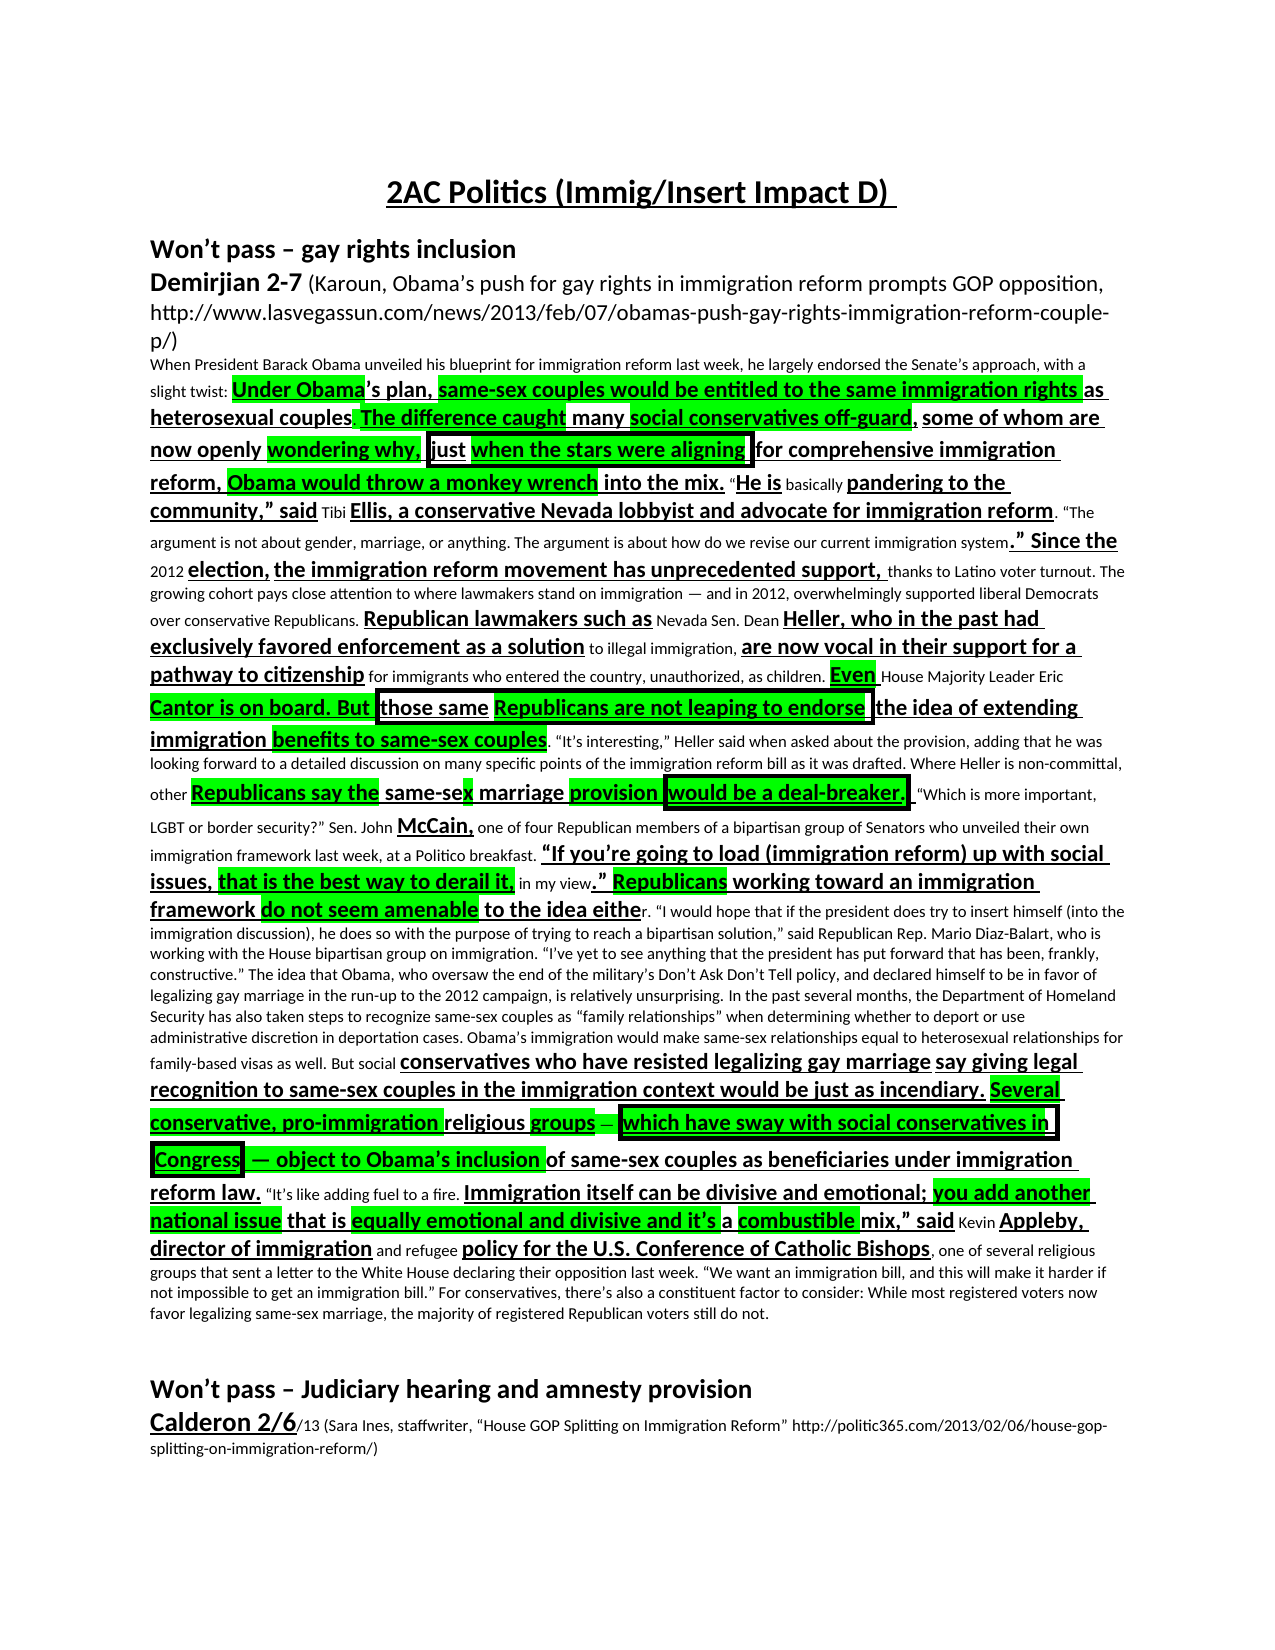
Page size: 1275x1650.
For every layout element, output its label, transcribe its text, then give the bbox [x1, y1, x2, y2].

subtitle Won’t pass – gay rights inclusion [150, 232, 1125, 265]
text Demirjian 2-7 (Karoun, Obama’s push for gay rights in immigration reform prompts GOP opposition, http://www.lasvegassun.com/news/2013/feb/07/obamas-push-gay-rights-immigration-reform-couple-p/) [150, 265, 1125, 354]
subtitle 2AC Politics (Immig/Insert Impact D) [150, 171, 1125, 212]
subtitle Won’t pass – Judiciary hearing and amnesty provision [150, 1372, 1125, 1405]
text Calderon 2/6/13 (Sara Ines, staffwriter, “House GOP Splitting on Immigration Reform” http://politic365.com/2013/02/06/house-gop-splitting-on-immigration-reform/) [150, 1405, 1125, 1458]
text When President Barack Obama unveiled his blueprint for immigration reform last week, he largely endorsed the Senate’s approach, with a slight twist: Under Obama’s plan, same-sex couples would be entitled to the same immigration rights as heterosexual couples. The difference caught many social conservatives off-guard, some of whom are now openly wondering why, just when the stars were aligning for comprehensive immigration reform, Obama would throw a monkey wrench into the mix. “He is basically pandering to the community,” said Tibi Ellis, a conservative Nevada lobbyist and advocate for immigration reform. “The argument is not about gender, marriage, or anything. The argument is about how do we revise our current immigration system.” Since the 2012 election, the immigration reform movement has unprecedented support, thanks to Latino voter turnout. The growing cohort pays close attention to where lawmakers stand on immigration — and in 2012, overwhelmingly supported liberal Democrats over conservative Republicans. Republican lawmakers such as Nevada Sen. Dean Heller, who in the past had exclusively favored enforcement as a solution to illegal immigration, are now vocal in their support for a pathway to citizenship for immigrants who entered the country, unauthorized, as children. Even House Majority Leader Eric Cantor is on board. But those same Republicans are not leaping to endorse the idea of extending immigration benefits to same-sex couples. “It’s interesting,” Heller said when asked about the provision, adding that he was looking forward to a detailed discussion on many specific points of the immigration reform bill as it was drafted. Where Heller is non-committal, other Republicans say the same-sex marriage provision would be a deal-breaker. “Which is more important, LGBT or border security?” Sen. John McCain, one of four Republican members of a bipartisan group of Senators who unveiled their own immigration framework last week, at a Politico breakfast. “If you’re going to load (immigration reform) up with social issues, that is the best way to derail it, in my view.” Republicans working toward an immigration framework do not seem amenable to the idea either. “I would hope that if the president does try to insert himself (into the immigration discussion), he does so with the purpose of trying to reach a bipartisan solution,” said Republican Rep. Mario Diaz-Balart, who is working with the House bipartisan group on immigration. “I’ve yet to see anything that the president has put forward that has been, frankly, constructive.” The idea that Obama, who oversaw the end of the military’s Don’t Ask Don’t Tell policy, and declared himself to be in favor of legalizing gay marriage in the run-up to the 2012 campaign, is relatively unsurprising. In the past several months, the Department of Homeland Security has also taken steps to recognize same-sex couples as “family relationships” when determining whether to deport or use administrative discretion in deportation cases. Obama’s immigration would make same-sex relationships equal to heterosexual relationships for family-based visas as well. But social conservatives who have resisted legalizing gay marriage say giving legal recognition to same-sex couples in the immigration context would be just as incendiary. Several conservative, pro-immigration religious groups — which have sway with social conservatives in Congress — object to Obama’s inclusion of same-sex couples as beneficiaries under immigration reform law. “It’s like adding fuel to a fire. Immigration itself can be divisive and emotional; you add another national issue that is equally emotional and divisive and it’s a combustible mix,” said Kevin Appleby, director of immigration and refugee policy for the U.S. Conference of Catholic Bishops, one of several religious groups that sent a letter to the White House declaring their opposition last week. “We want an immigration bill, and this will make it harder if not impossible to get an immigration bill.” For conservatives, there’s also a constituent factor to consider: While most registered voters now favor legalizing same-sex marriage, the majority of registered Republican voters still do not. [150, 354, 1125, 1323]
